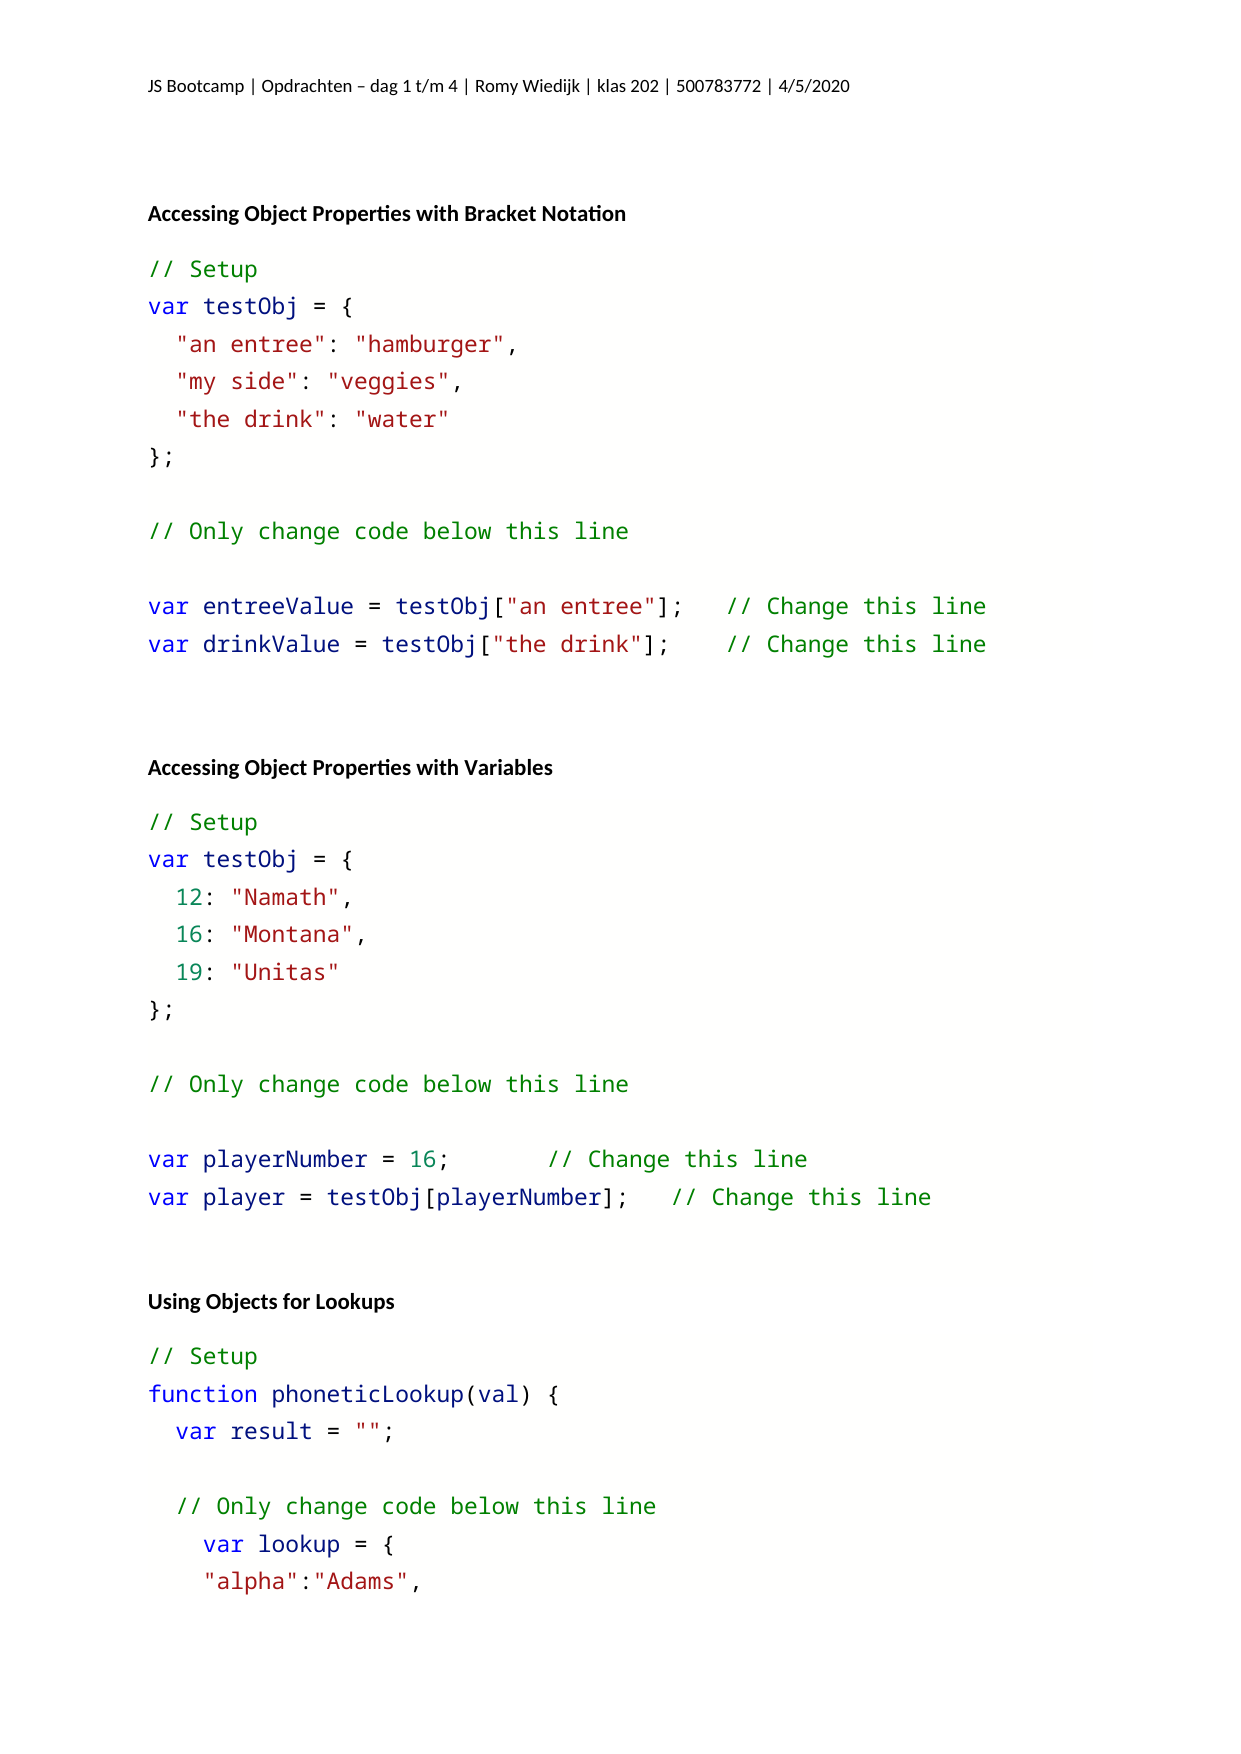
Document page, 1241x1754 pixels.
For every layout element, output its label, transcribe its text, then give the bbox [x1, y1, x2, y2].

text // Only change code below this line [148, 1062, 1093, 1099]
text // Only change code below this line [148, 509, 1093, 546]
text // Only change code below this line [148, 1484, 1093, 1521]
text "alpha":"Adams", [148, 1559, 1093, 1596]
text Using Objects for Lookups [148, 1287, 1093, 1315]
text "the drink": "water" [148, 396, 1093, 434]
text var lookup = { [148, 1521, 1093, 1559]
text var entreeValue = testObj["an entree"]; // Change this line [148, 584, 1093, 621]
text var drinkValue = testObj["the drink"]; // Change this line [148, 621, 1093, 659]
text }; [148, 434, 1093, 471]
text var player = testObj[playerNumber]; // Change this line [148, 1174, 1093, 1212]
text 12: "Namath", [148, 874, 1093, 912]
text }; [148, 987, 1093, 1024]
text var testObj = { [148, 837, 1093, 874]
text 19: "Unitas" [148, 949, 1093, 987]
text function phoneticLookup(val) { [148, 1371, 1093, 1409]
text // Setup [148, 246, 1093, 284]
text Accessing Object Properties with Variables [148, 753, 1093, 781]
text // Setup [148, 1334, 1093, 1371]
text "an entree": "hamburger", [148, 321, 1093, 359]
text // Setup [148, 799, 1093, 837]
text var result = ""; [148, 1409, 1093, 1446]
text 16: "Montana", [148, 912, 1093, 949]
text "my side": "veggies", [148, 359, 1093, 396]
text Accessing Object Properties with Bracket Notation [148, 199, 1093, 228]
text var testObj = { [148, 284, 1093, 321]
text var playerNumber = 16; // Change this line [148, 1137, 1093, 1174]
